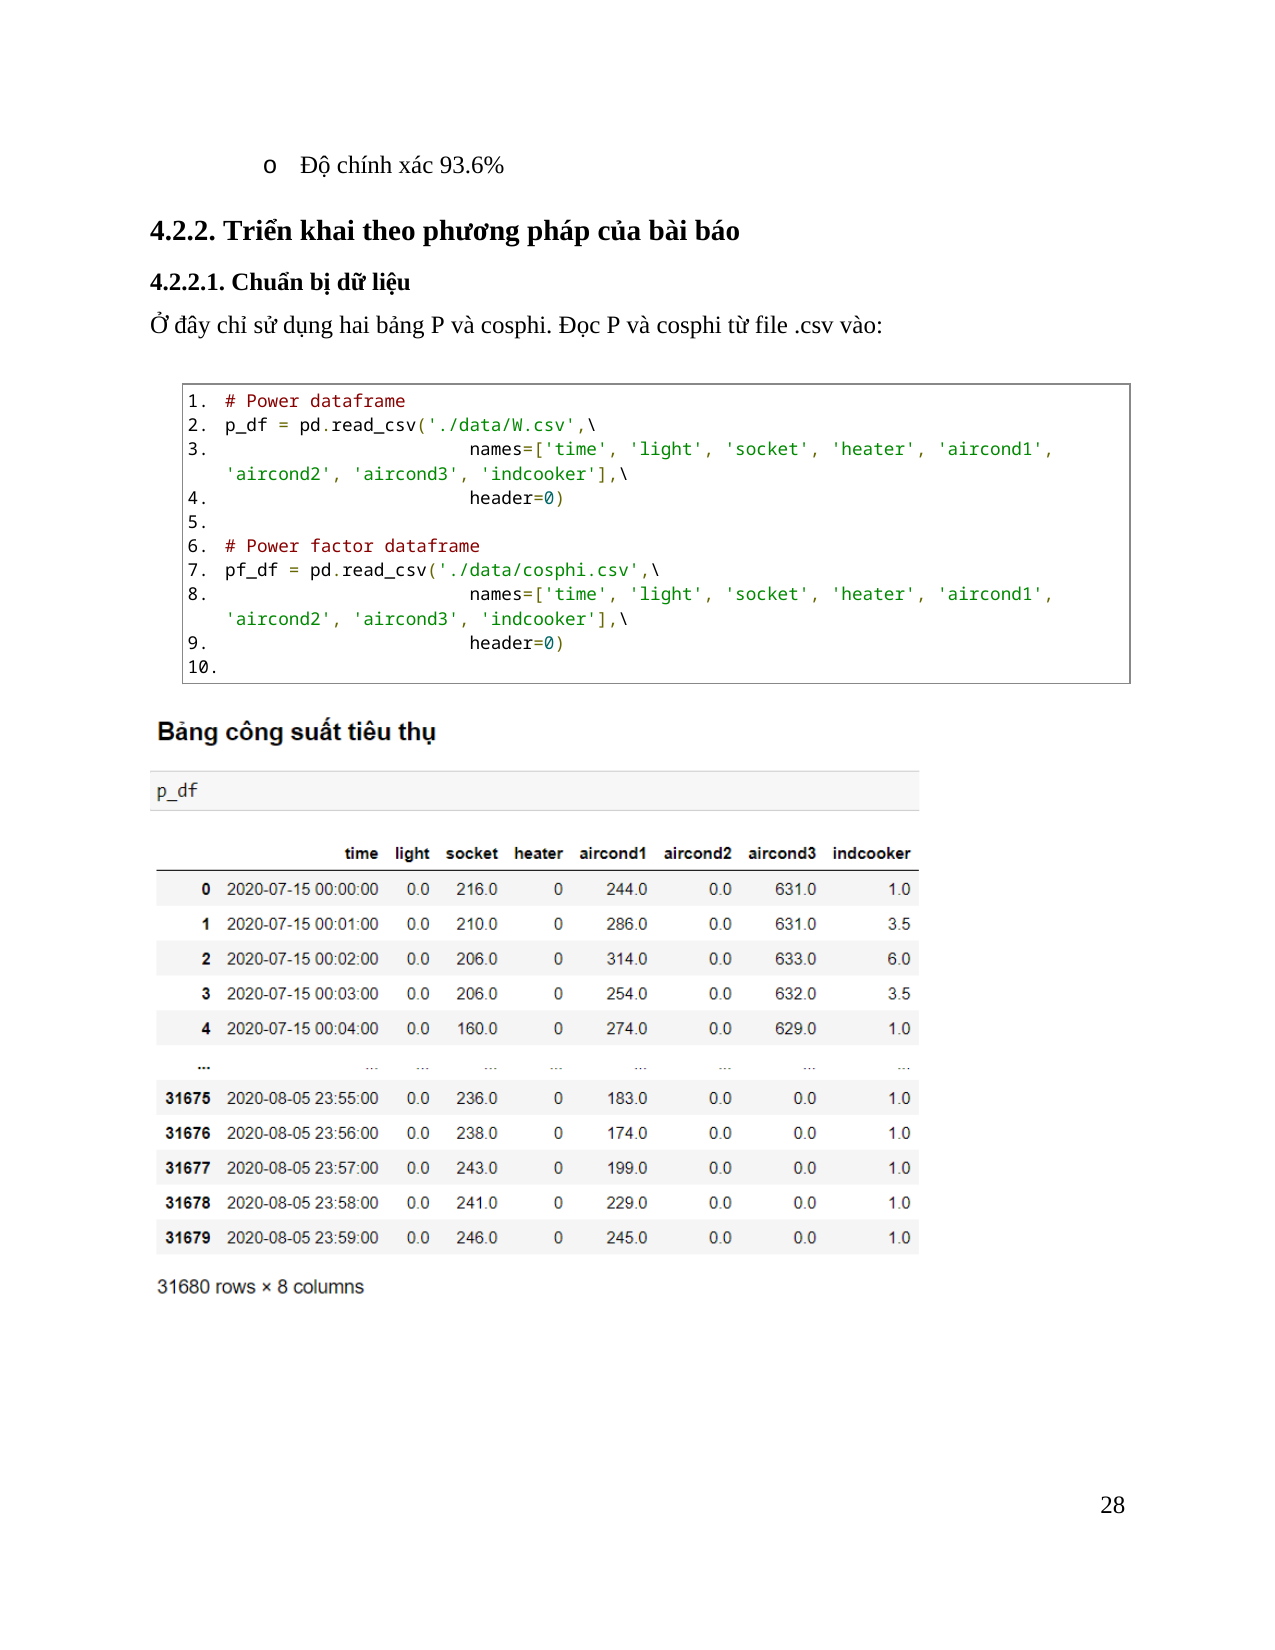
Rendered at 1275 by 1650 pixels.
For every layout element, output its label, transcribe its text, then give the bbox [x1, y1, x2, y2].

list names=['time', 'light', 'socket', 'heater', 'aircond1', 'aircond2', 'aircond3', 'indcooker'],\ [183, 576, 1129, 624]
list p_df = pd.read_csv('./data/W.csv',\ [183, 407, 1129, 431]
list # Power factor dataframe [183, 528, 1129, 552]
list Độ chính xác 93.6% [262, 150, 1125, 181]
subtitle Triển khai theo phương pháp của bài báo [150, 213, 1125, 246]
list header=0) [183, 479, 1129, 509]
list header=0) [183, 624, 1129, 654]
subtitle Chuẩn bị dữ liệu [150, 267, 1125, 296]
picture [150, 713, 920, 1299]
text Ở đây chỉ sử dụng hai bảng P và cosphi. Đọc P và cosphi từ file .csv vào: [150, 311, 1125, 339]
list names=['time', 'light', 'socket', 'heater', 'aircond1', 'aircond2', 'aircond3', 'indcooker'],\ [183, 431, 1129, 479]
list pf_df = pd.read_csv('./data/cosphi.csv',\ [183, 552, 1129, 576]
list # Power dataframe [183, 385, 1129, 407]
